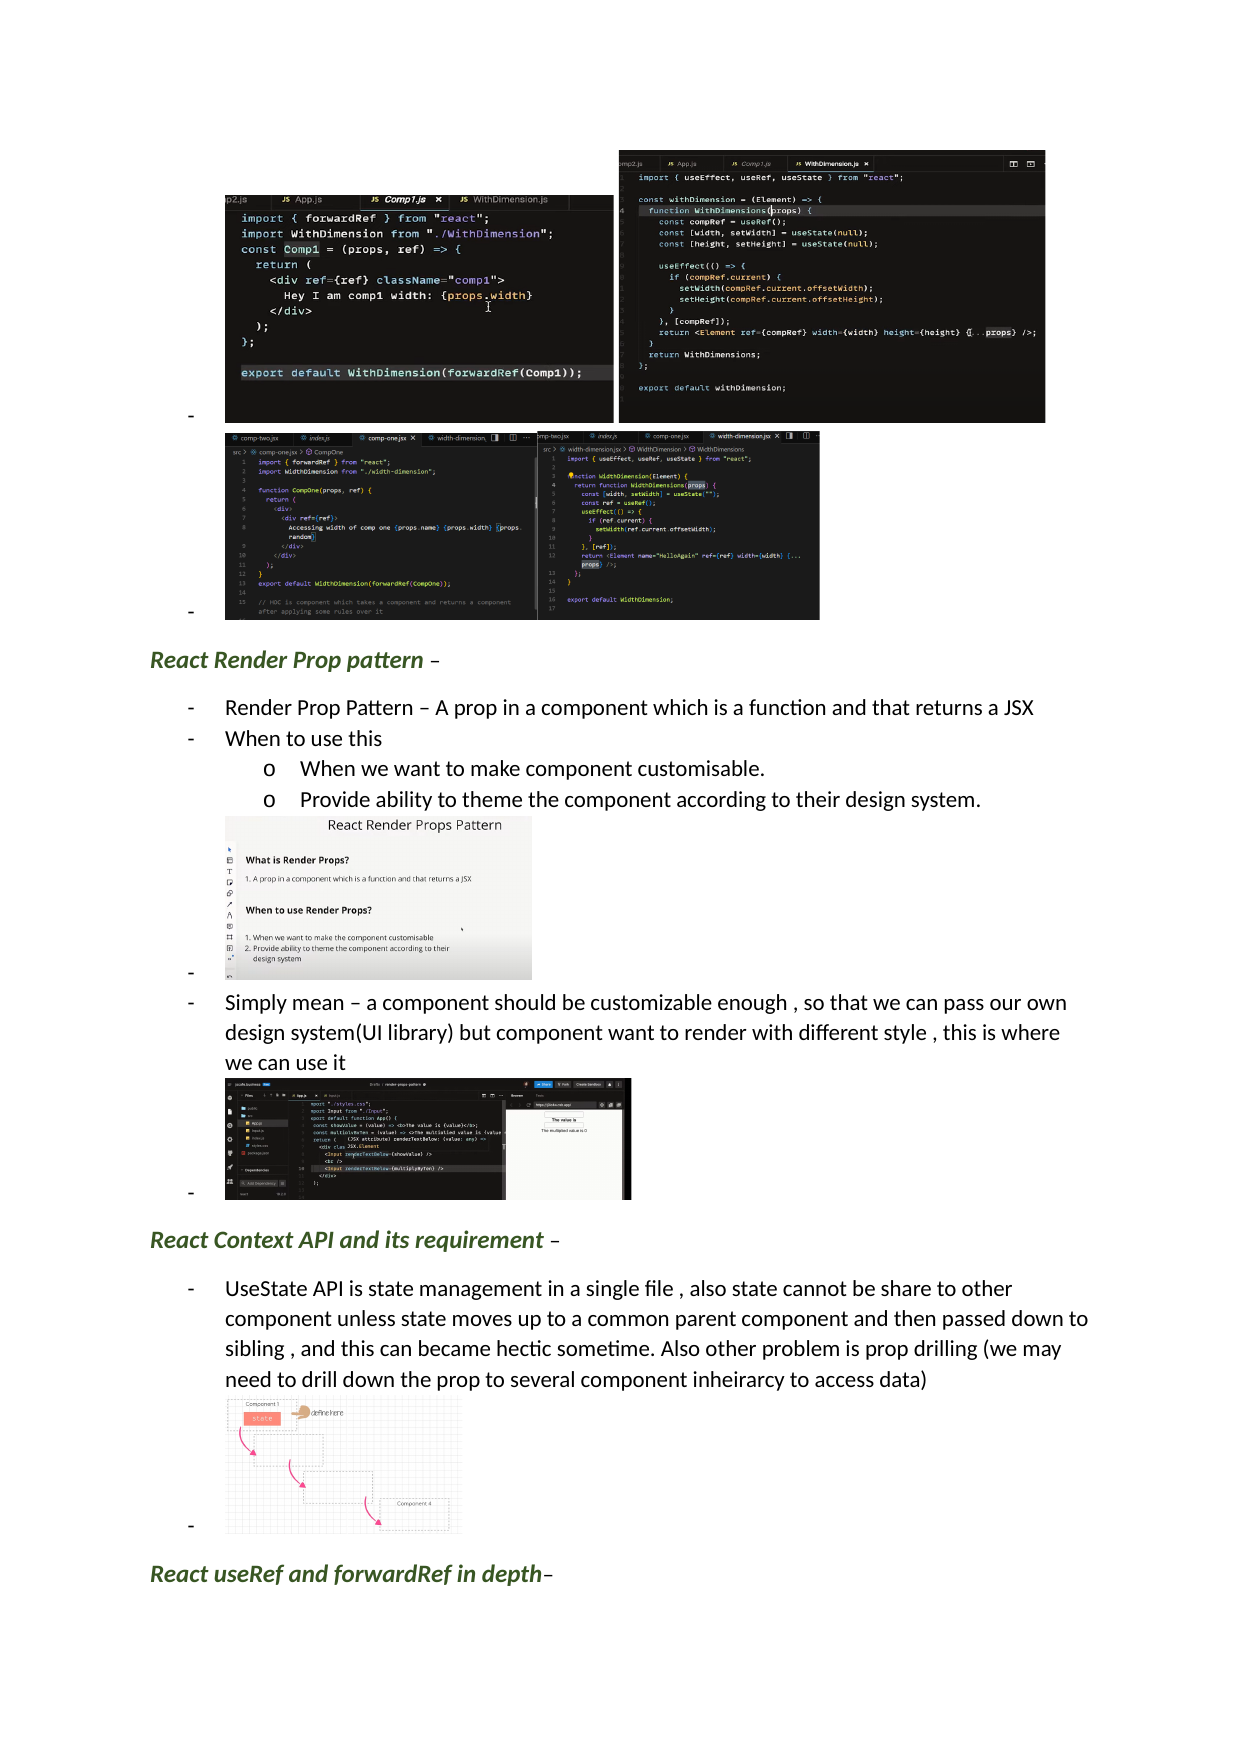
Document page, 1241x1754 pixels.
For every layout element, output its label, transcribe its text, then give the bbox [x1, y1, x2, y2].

list Provide ability to theme the component according to their design system. [262, 785, 1090, 814]
picture [225, 816, 532, 980]
list When to use this [187, 724, 1090, 752]
picture [225, 1078, 632, 1200]
list Simply mean – a component should be customizable enough , so that we can pass our own design system(UI library) but component want to render with different style , this is where we can use it [187, 988, 1090, 1076]
picture [618, 150, 1046, 423]
list Render Prop Pattern – A prop in a component which is a function and that returns a JSX [187, 693, 1090, 722]
text React Context API and its requirement – [150, 1224, 1090, 1255]
picture [225, 195, 614, 423]
list UseState API is state management in a single file , also state cannot be share to other component unless state moves up to a common parent component and then passed down to sibling , and this can became hectic sometime. Also other problem is prop drilling (we may need to drill down the prop to several component inheirarcy to access data) [187, 1274, 1090, 1393]
picture [225, 1395, 463, 1534]
text React Render Prop pattern – [150, 644, 1090, 674]
list When we want to make component customisable. [262, 754, 1090, 783]
text React useRef and forwardRef in depth– [150, 1558, 1090, 1589]
picture [225, 431, 820, 620]
